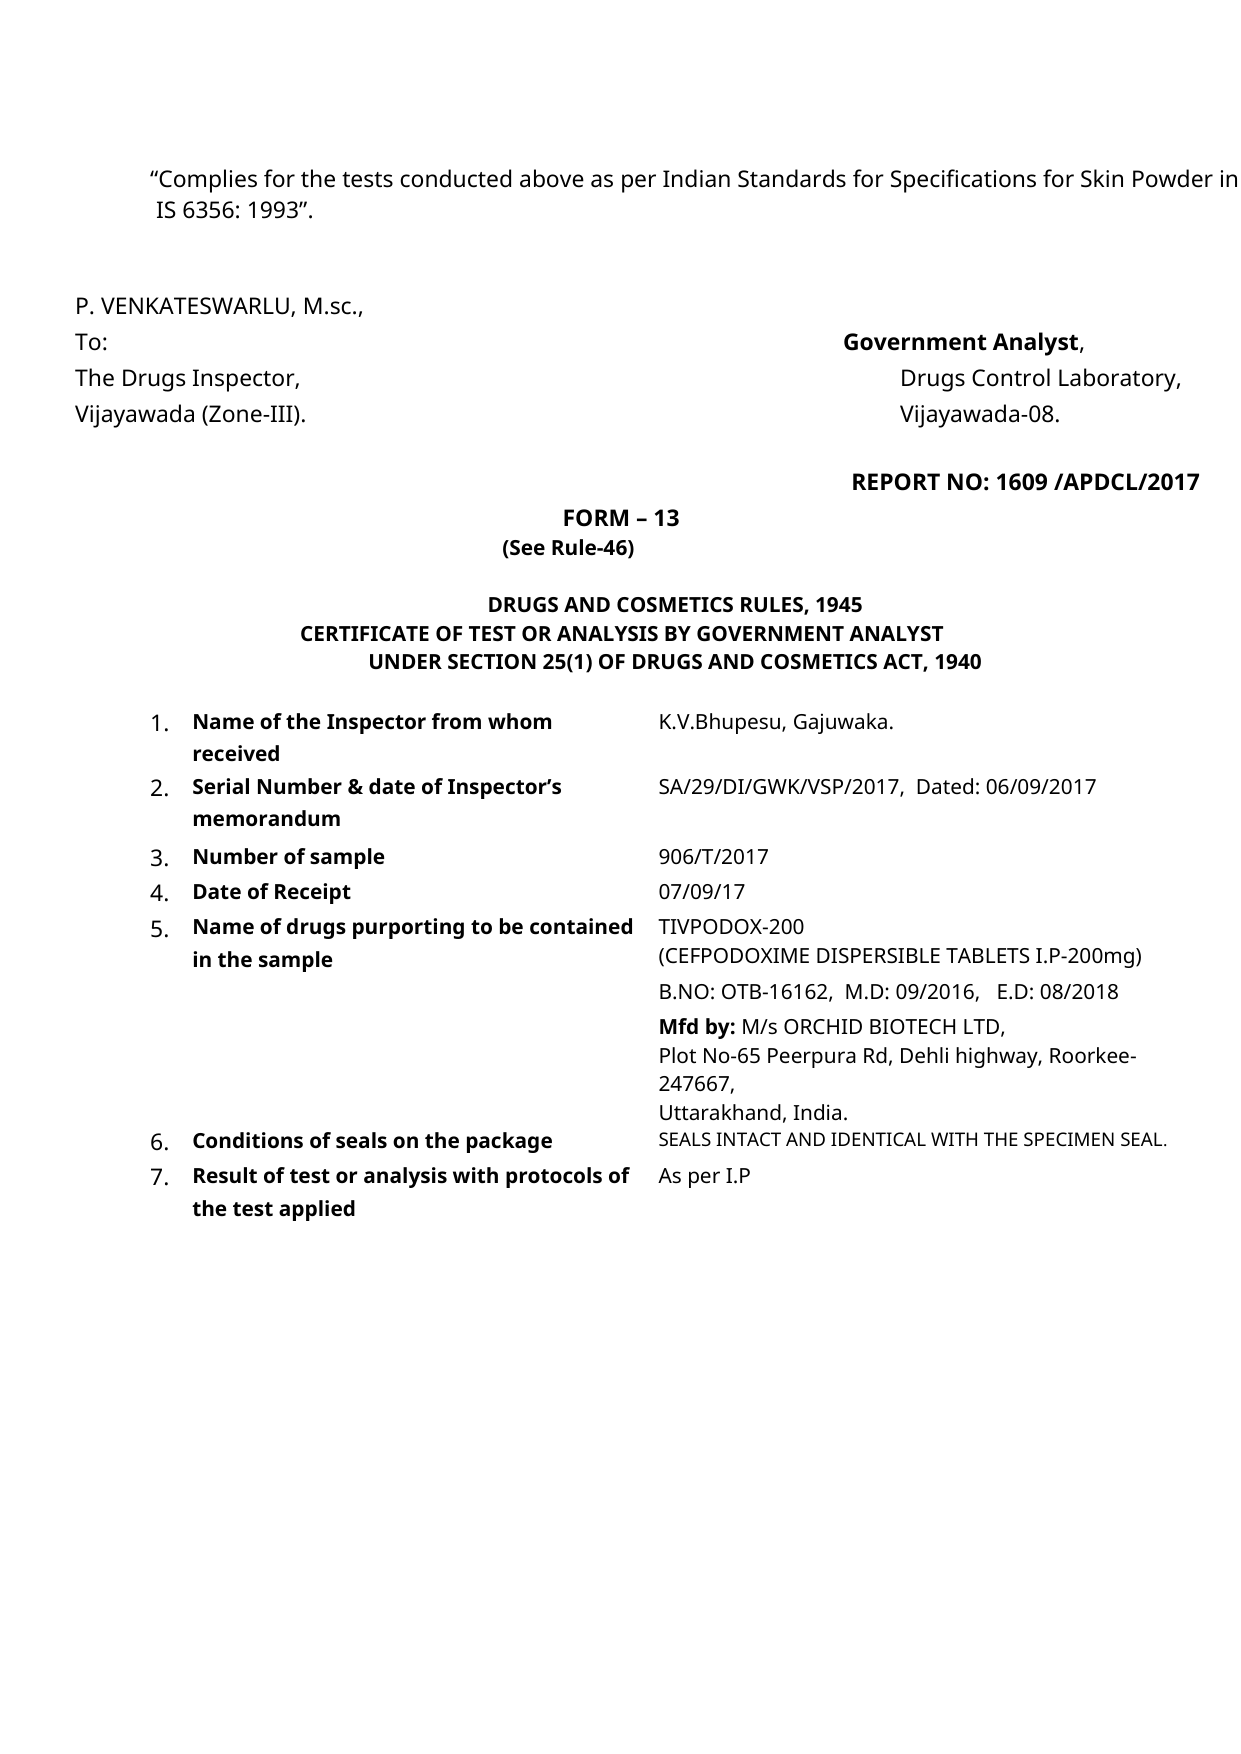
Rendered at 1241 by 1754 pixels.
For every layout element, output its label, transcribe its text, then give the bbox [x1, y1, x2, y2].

text P. VENKATESWARLU, M.sc., [75, 290, 1240, 321]
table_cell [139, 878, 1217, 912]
text (See Rule-46) [150, 533, 1200, 562]
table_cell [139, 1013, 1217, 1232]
text To: Government Analyst, [75, 326, 1240, 357]
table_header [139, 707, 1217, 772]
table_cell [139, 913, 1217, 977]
text DRUGS AND COSMETICS RULES, 1945 [150, 590, 1200, 619]
text Vijayawada (Zone-III). Vijayawada-08. [75, 398, 1240, 429]
text FORM – 13 [525, 502, 1200, 533]
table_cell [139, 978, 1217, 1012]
text CERTIFICATE OF TEST OR ANALYSIS BY GOVERNMENT ANALYST [225, 619, 1200, 647]
text UNDER SECTION 25(1) OF DRUGS AND COSMETICS ACT, 1940 [150, 647, 1200, 676]
text REPORT NO: 1609 /APDCL/2017 [150, 466, 1200, 498]
text IS 6356: 1993”. [150, 194, 1240, 225]
text The Drugs Inspector, Drugs Control Laboratory, [75, 362, 1240, 393]
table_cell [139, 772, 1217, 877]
text “Complies for the tests conducted above as per Indian Standards for Specifications for Skin Powder in [150, 162, 1240, 194]
